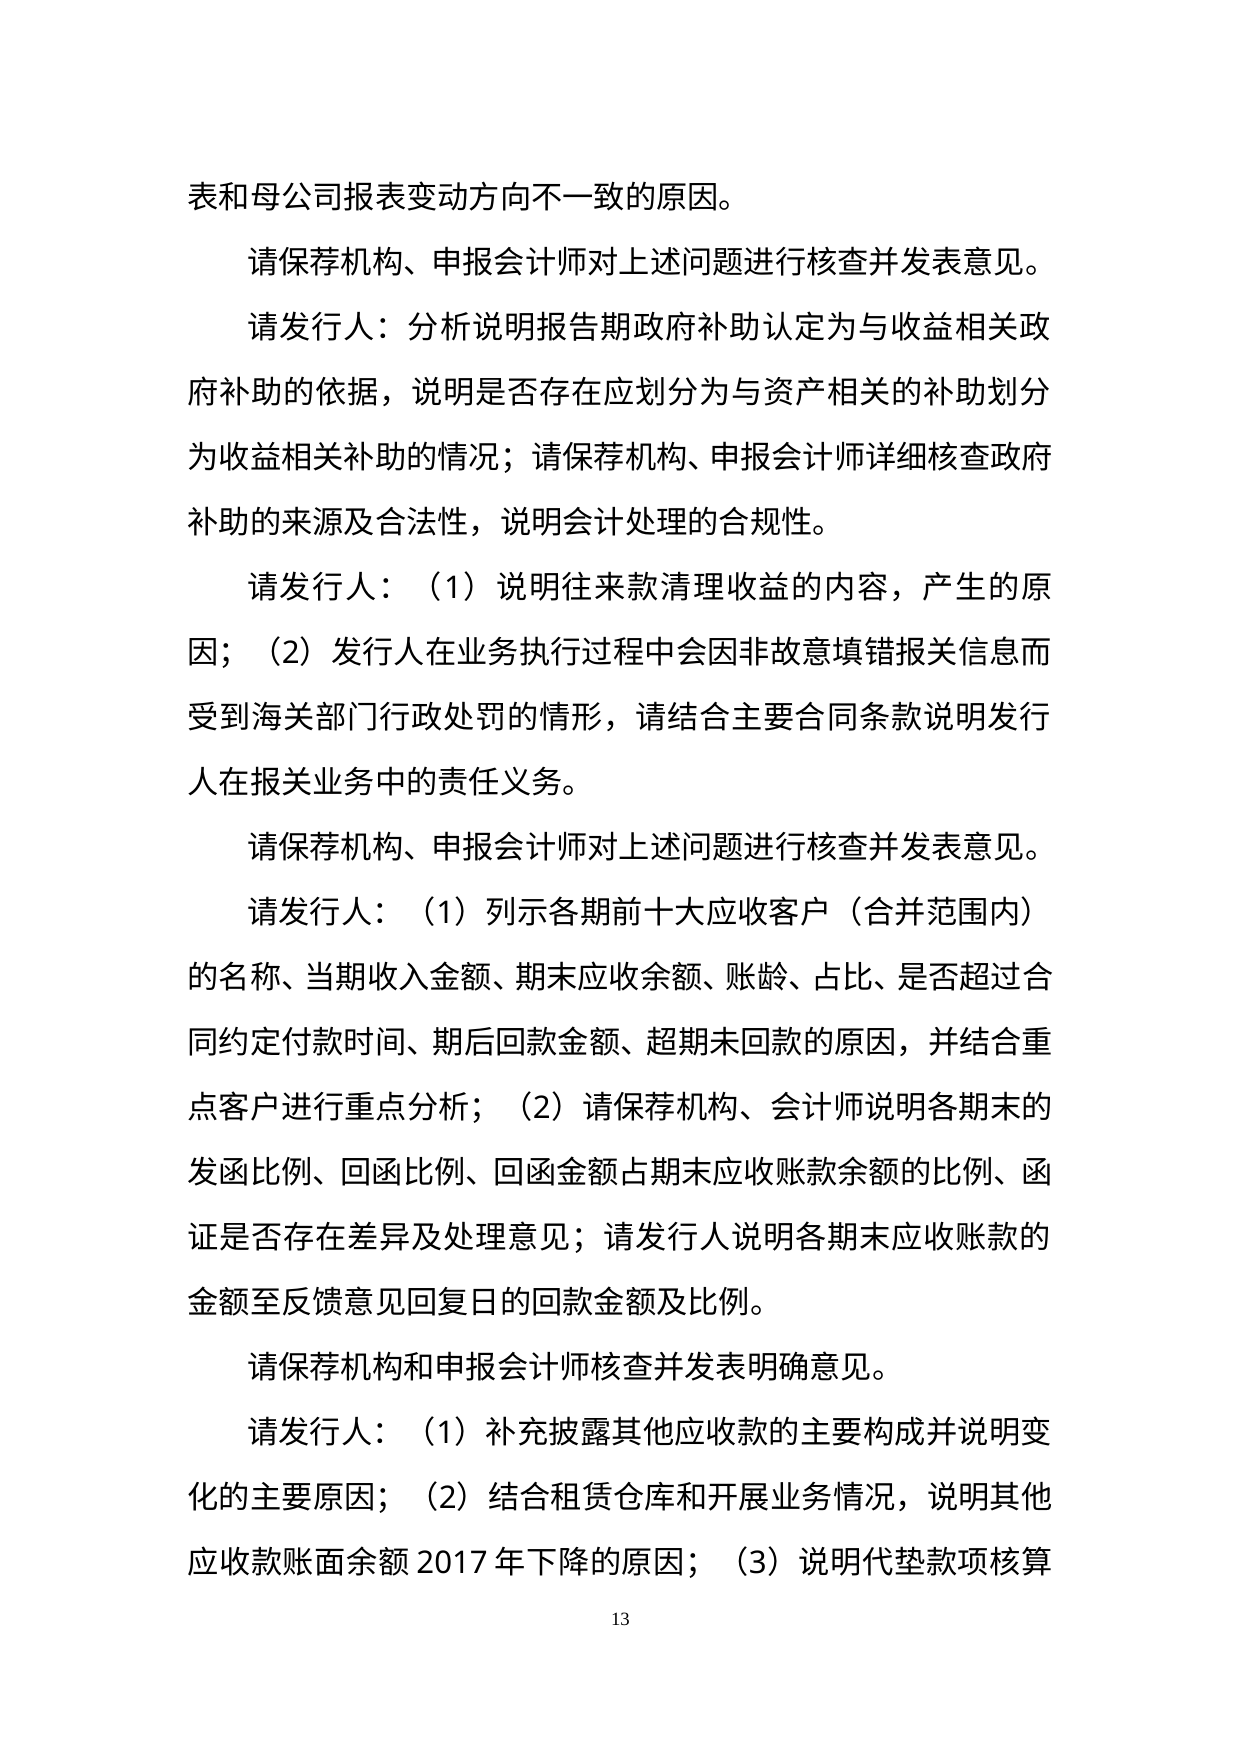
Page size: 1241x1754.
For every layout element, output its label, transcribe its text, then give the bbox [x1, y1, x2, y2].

list 请保荐机构、申报会计师对上述问题进行核查并发表意见。 [187, 422, 1053, 487]
list 请保荐机构和申报会计师核查并发表明确意见。 [187, 1527, 1053, 1592]
list 请发行人：分析说明报告期政府补助认定为与收益相关政府补助的依据，说明是否存在应划分为与资产相关的补助划分为收益相关补助的情况；请保荐机构、申报会计师详细核查政府补助的来源及合法性，说明会计处理的合规性。 [187, 487, 1053, 747]
list 请发行人：（1）列示各期前十大应收客户（合并范围内）的名称、当期收入金额、期末应收余额、账龄、占比、是否超过合同约定付款时间、期后回款金额、超期未回款的原因，并结合重点客户进行重点分析；（2）请保荐机构、会计师说明各期末的发函比例、回函比例、回函金额占期末应收账款余额的比例、函证是否存在差异及处理意见；请发行人说明各期末应收账款的金额至反馈意见回复日的回款金额及比例。 [187, 1072, 1053, 1527]
list 请保荐机构、申报会计师对上述问题进行核查并发表意见。 [187, 1007, 1053, 1072]
list 请发行人：（1）说明往来款清理收益的内容，产生的原因；（2）发行人在业务执行过程中会因非故意填错报关信息而受到海关部门行政处罚的情形，请结合主要合同条款说明发行人在报关业务中的责任义务。 [187, 747, 1053, 1007]
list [187, 162, 1053, 422]
